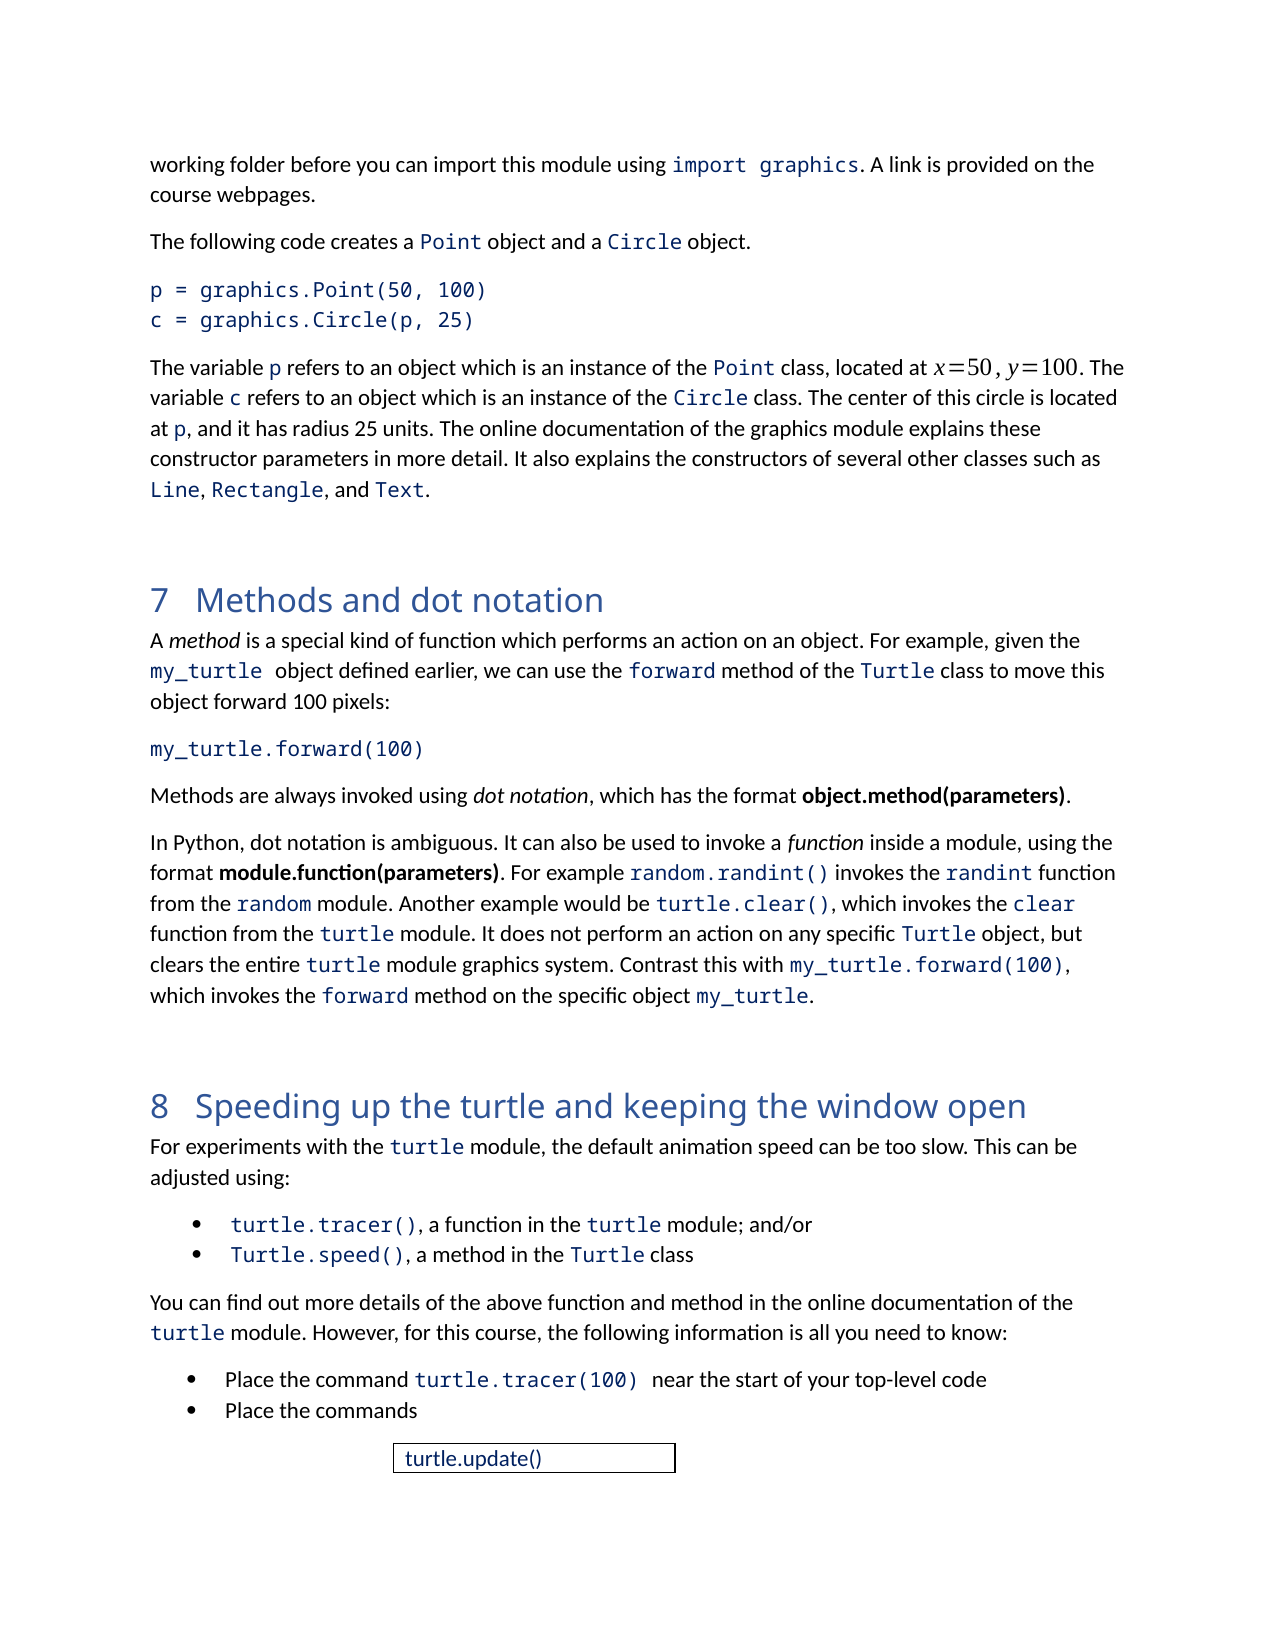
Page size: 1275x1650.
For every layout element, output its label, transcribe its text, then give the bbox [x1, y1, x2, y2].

list Place the commands [187, 1396, 1125, 1424]
text In Python, dot notation is ambiguous. It can also be used to invoke a function inside a module, using the format module.function(parameters). For example random.randint() invokes the randint function from the random module. Another example would be turtle.clear(), which invokes the clear function from the turtle module. It does not perform an action on any specific Turtle object, but clears the entire turtle module graphics system. Contrast this with my_turtle.forward(100), which invokes the forward method on the specific object my_turtle. [150, 828, 1125, 1009]
text For experiments with the turtle module, the default animation speed can be too slow. This can be adjusted using: [150, 1132, 1125, 1191]
subtitle Methods and dot notation [150, 577, 1125, 623]
text p = graphics.Point(50, 100) [150, 275, 1125, 303]
text The variable p refers to an object which is an instance of the Point class, located at . The variable c refers to an object which is an instance of the Circle class. The center of this circle is located at p, and it has radius 25 units. The online documentation of the graphics module explains these constructor parameters in more detail. It also explains the constructors of several other classes such as Line, Rectangle, and Text. [150, 353, 1125, 503]
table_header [394, 1444, 674, 1472]
text my_turtle.forward(100) [150, 734, 1125, 762]
text A method is a special kind of function which performs an action on an object. For example, given the my_turtle object defined earlier, we can use the forward method of the Turtle class to move this object forward 100 pixels: [150, 626, 1125, 715]
list turtle.tracer(), a function in the turtle module; and/or [193, 1210, 1125, 1238]
text The following code creates a Point object and a Circle object. [150, 227, 1125, 256]
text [150, 150, 1125, 209]
text Methods are always invoked using dot notation, which has the format object.method(parameters). [150, 781, 1125, 809]
list Turtle.speed(), a method in the Turtle class [193, 1240, 1125, 1269]
list Place the command turtle.tracer(100) near the start of your top-level code [187, 1365, 1125, 1394]
text c = graphics.Circle(p, 25) [150, 305, 1125, 334]
subtitle Speeding up the turtle and keeping the window open [150, 1083, 1125, 1129]
